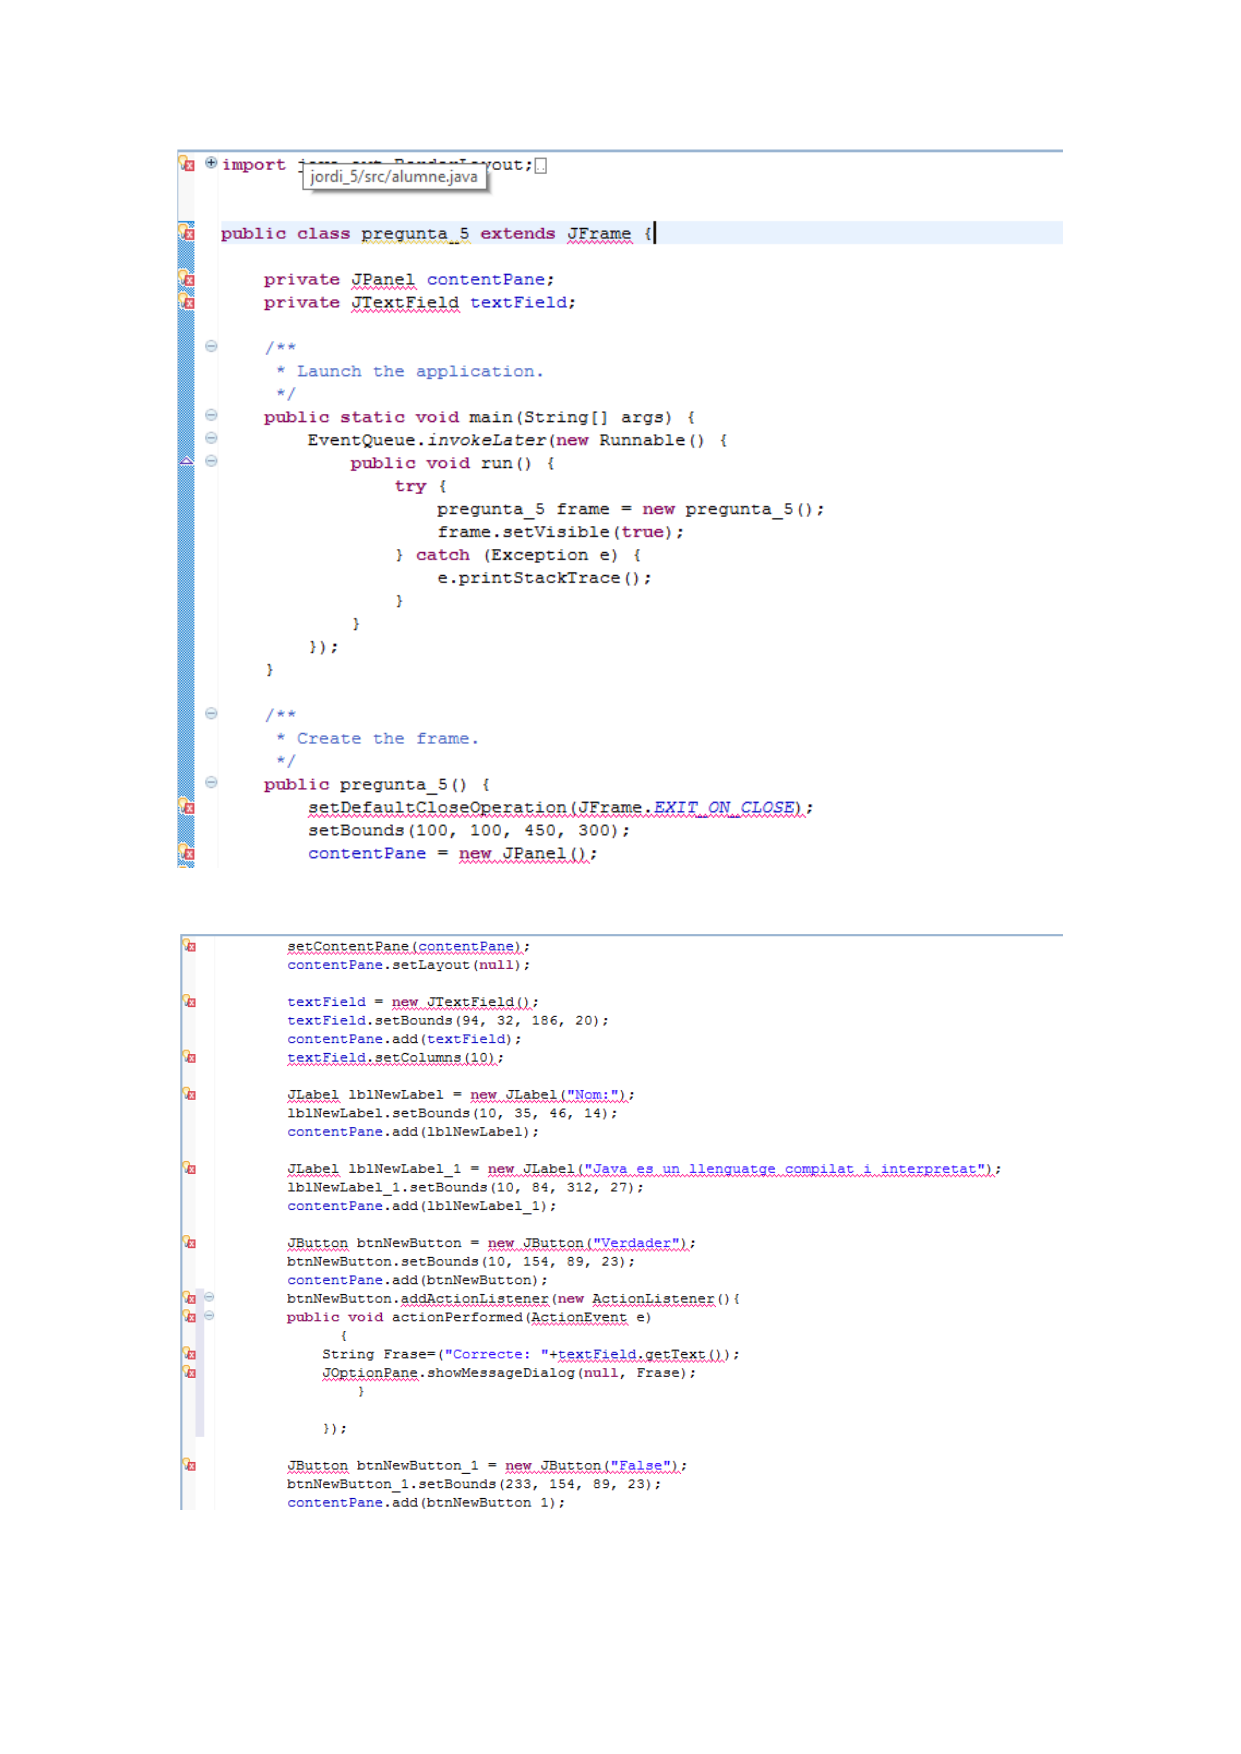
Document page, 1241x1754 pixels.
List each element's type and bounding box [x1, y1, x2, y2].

picture [177, 147, 1063, 868]
picture [177, 933, 1063, 1510]
